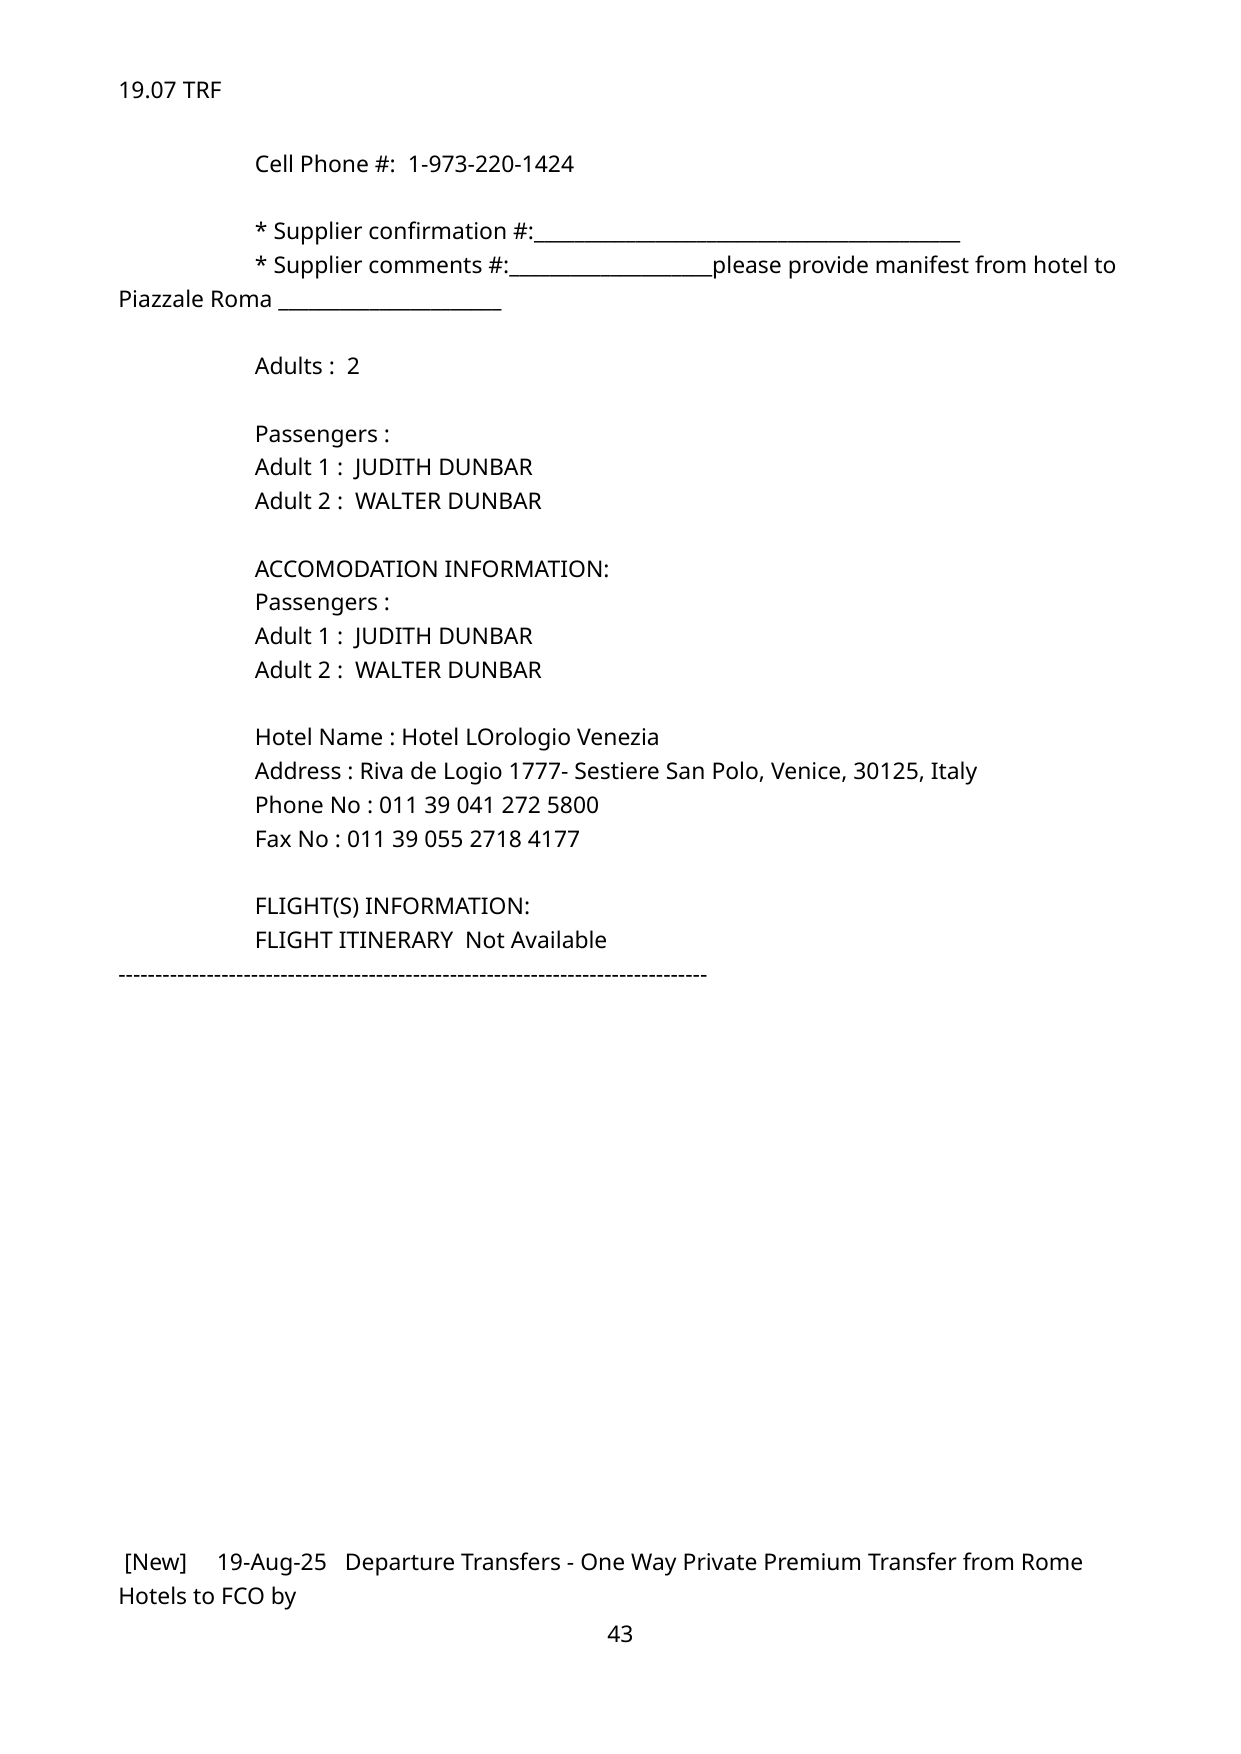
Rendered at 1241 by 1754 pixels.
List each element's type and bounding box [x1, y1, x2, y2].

text [118, 148, 1122, 1023]
text [118, 1546, 1122, 1611]
